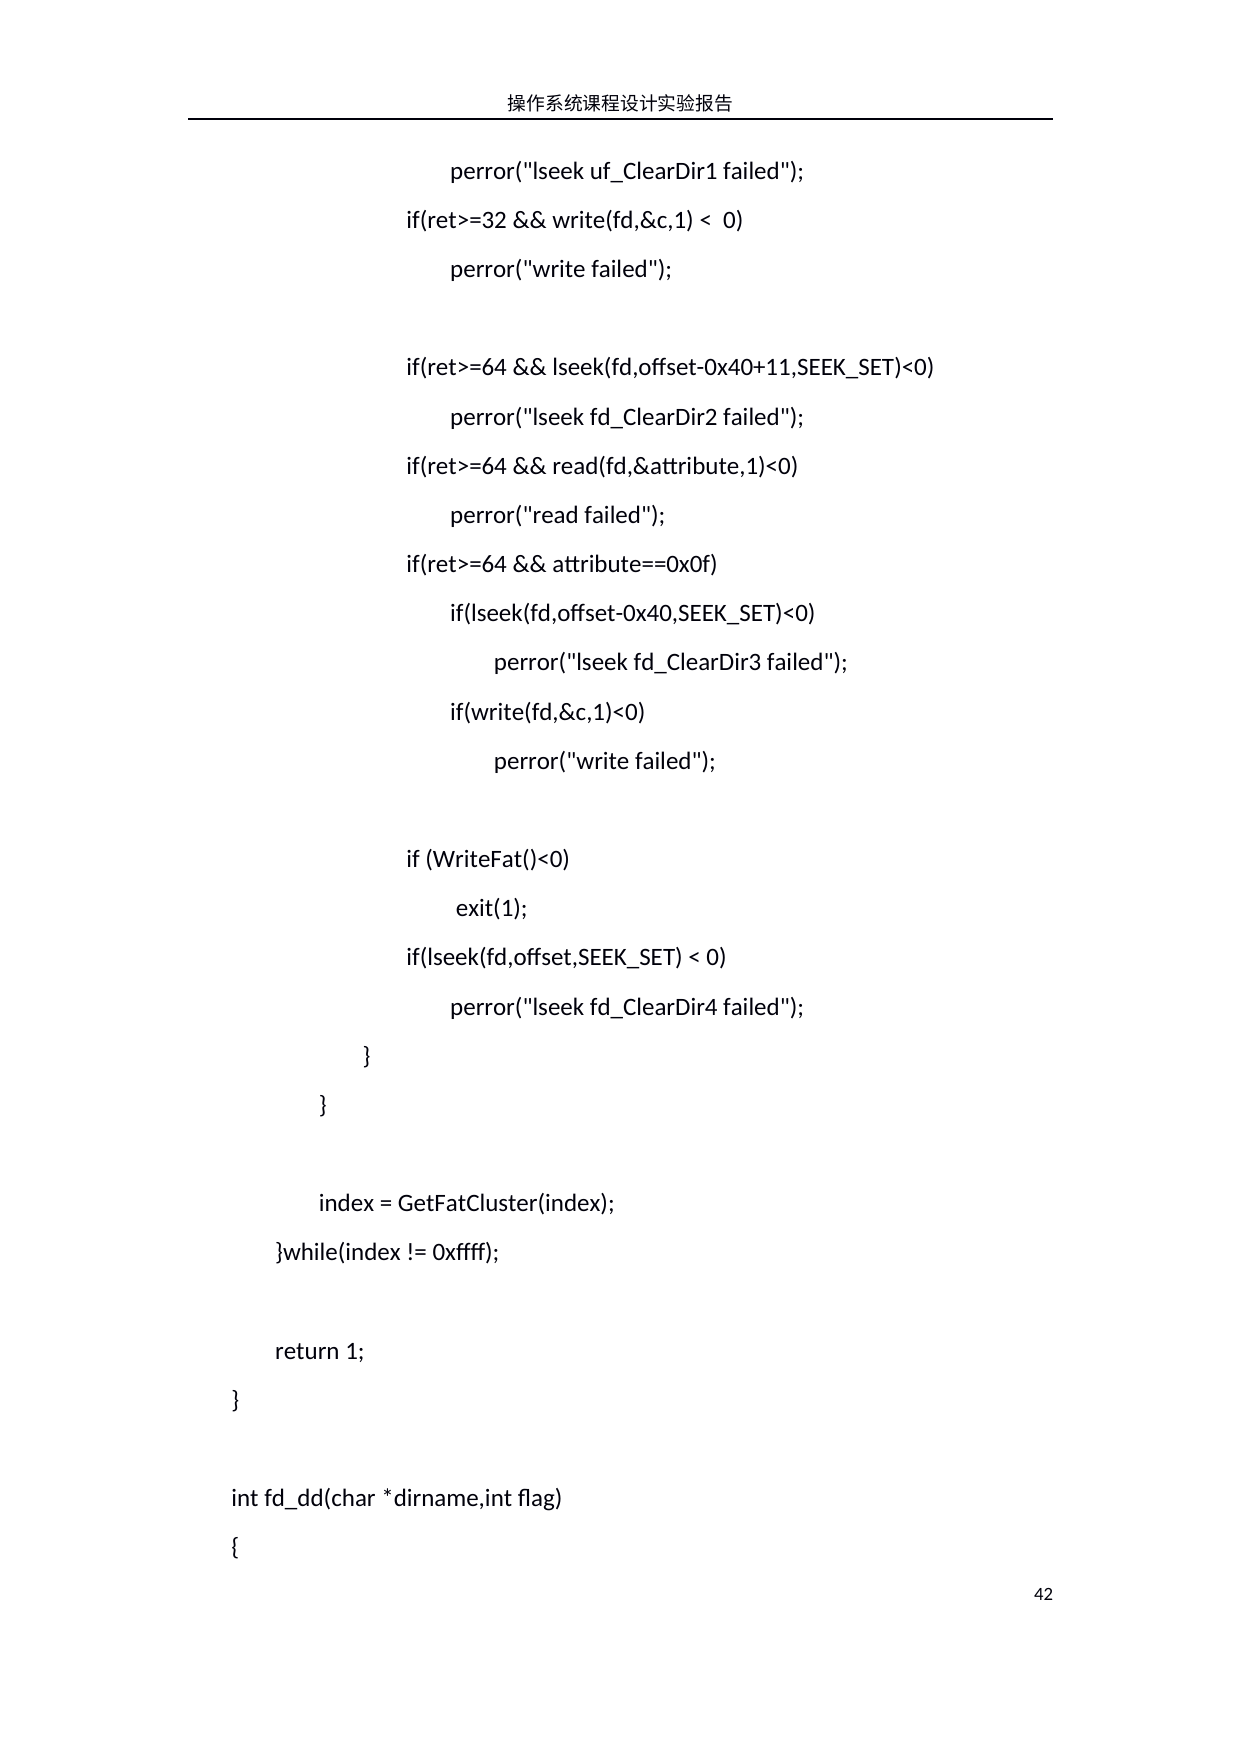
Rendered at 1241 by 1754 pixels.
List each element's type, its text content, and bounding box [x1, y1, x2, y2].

list } [187, 1087, 1053, 1121]
list perror("lseek uf_ClearDir1 failed"); [187, 153, 1053, 187]
list if(ret>=64 && read(fd,&attribute,1)<0) [187, 448, 1053, 482]
list return 1; [187, 1333, 1053, 1367]
list }while(index != 0xffff); [187, 1235, 1053, 1269]
list perror("lseek fd_ClearDir3 failed"); [187, 645, 1053, 679]
list perror("read failed"); [187, 497, 1053, 531]
list if(ret>=64 && lseek(fd,offset-0x40+11,SEEK_SET)<0) [187, 350, 1053, 384]
list perror("write failed"); [187, 251, 1053, 285]
list if(ret>=32 && write(fd,&c,1) < 0) [187, 202, 1053, 236]
list { [187, 1530, 1053, 1564]
list int fd_dd(char *dirname,int flag) [187, 1481, 1053, 1514]
list if(ret>=64 && attribute==0x0f) [187, 546, 1053, 580]
list index = GetFatCluster(index); [187, 1186, 1053, 1219]
list exit(1); [187, 891, 1053, 924]
list perror("lseek fd_ClearDir4 failed"); [187, 989, 1053, 1023]
list if(lseek(fd,offset-0x40,SEEK_SET)<0) [187, 596, 1053, 629]
list } [187, 1382, 1053, 1416]
list } [187, 1038, 1053, 1072]
list if(write(fd,&c,1)<0) [187, 694, 1053, 728]
list if(lseek(fd,offset,SEEK_SET) < 0) [187, 940, 1053, 974]
list perror("write failed"); [187, 743, 1053, 777]
list if (WriteFat()<0) [187, 841, 1053, 875]
list perror("lseek fd_ClearDir2 failed"); [187, 399, 1053, 433]
